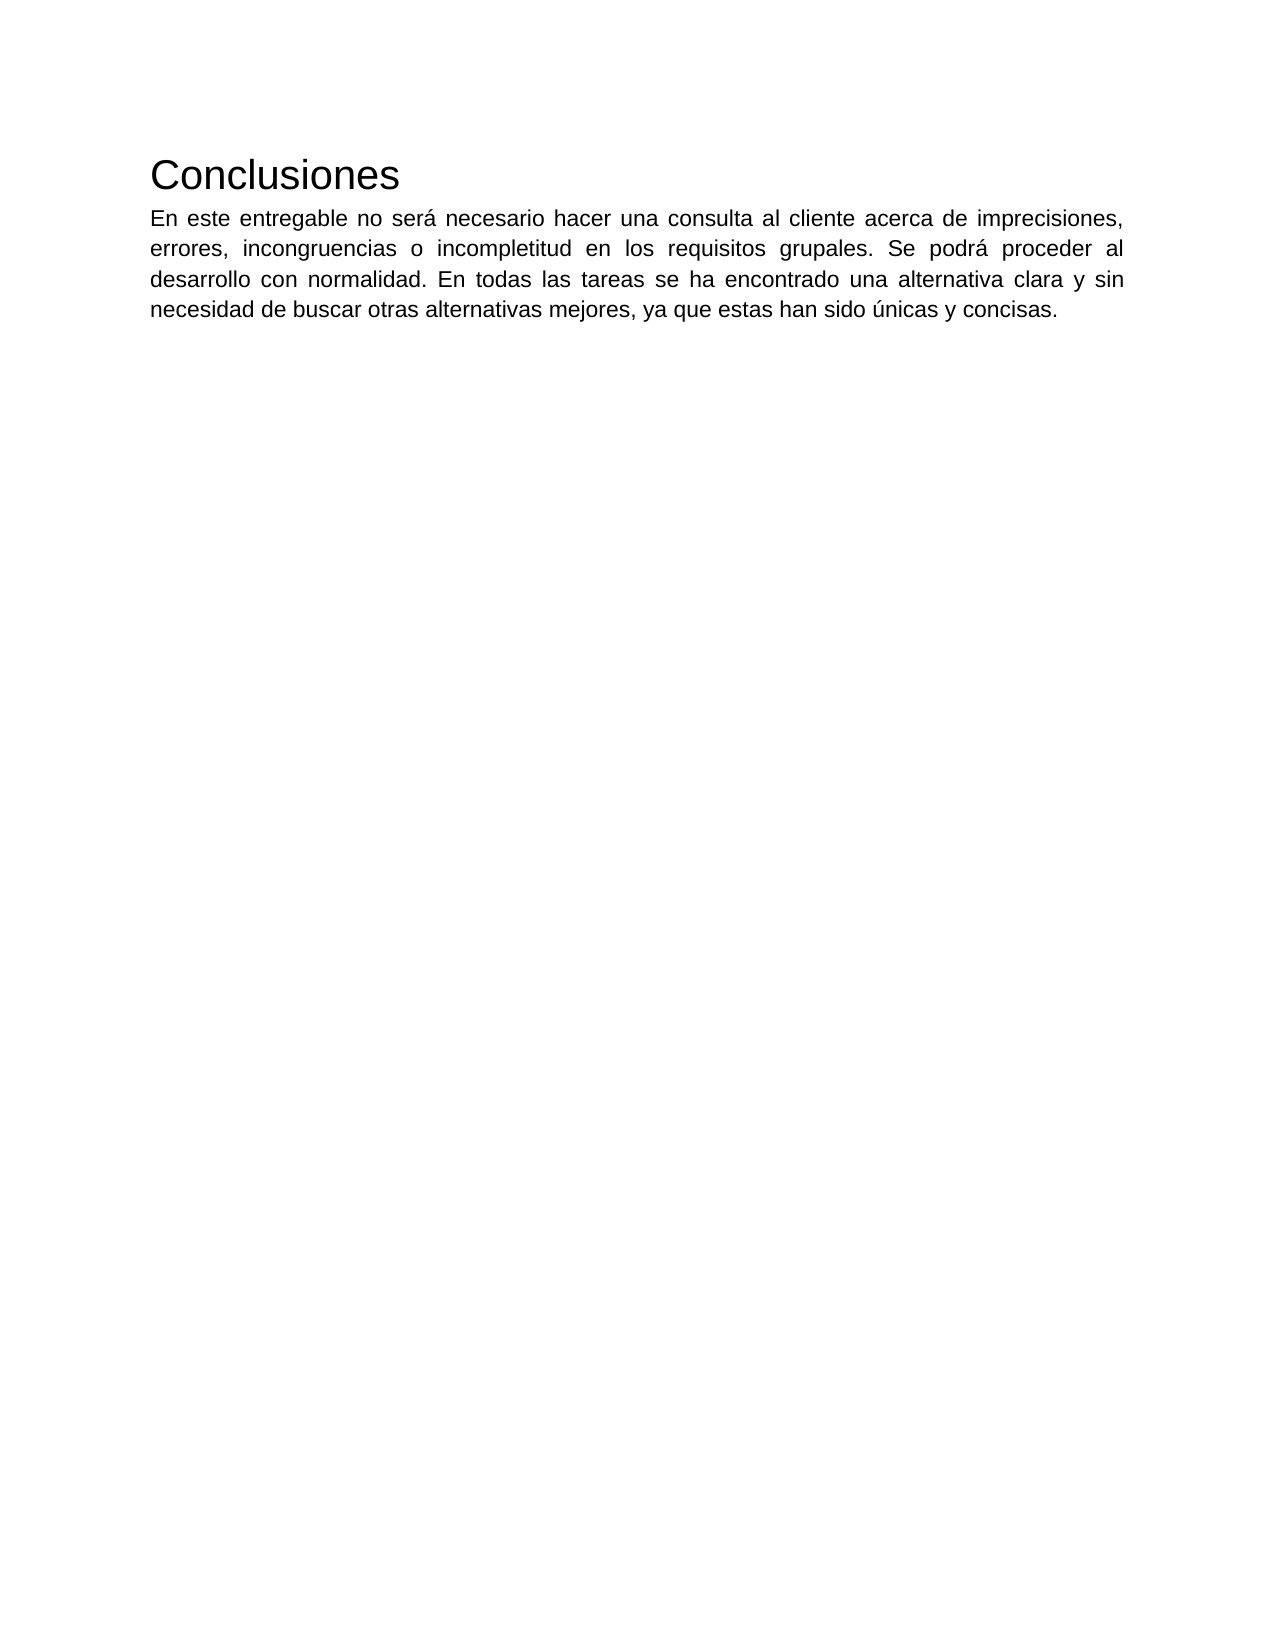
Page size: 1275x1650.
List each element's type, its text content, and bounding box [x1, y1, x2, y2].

text Conclusiones [150, 150, 1125, 198]
text En este entregable no será necesario hacer una consulta al cliente acerca de imprecisiones, errores, incongruencias o incompletitud en los requisitos grupales. Se podrá proceder al desarrollo con normalidad. En todas las tareas se ha encontrado una alternativa clara y sin necesidad de buscar otras alternativas mejores, ya que estas han sido únicas y concisas. [150, 205, 1125, 322]
